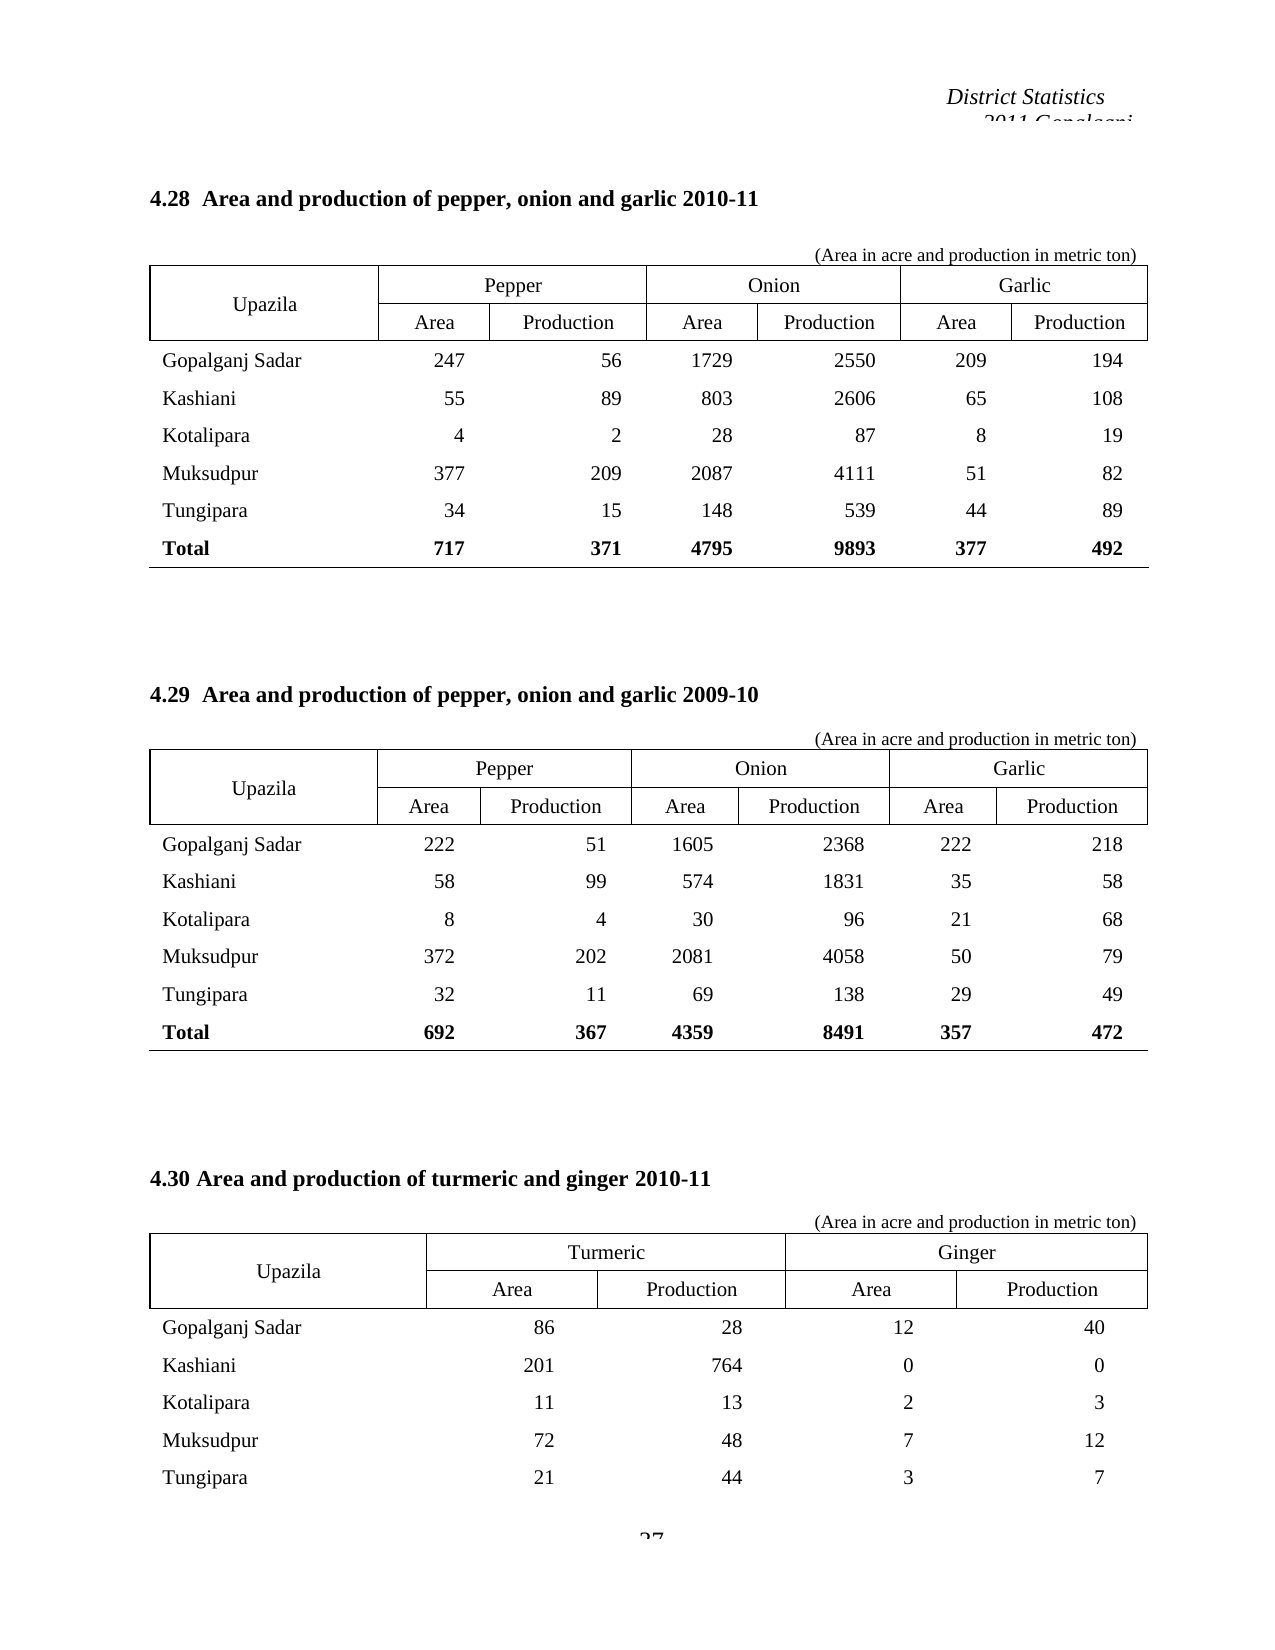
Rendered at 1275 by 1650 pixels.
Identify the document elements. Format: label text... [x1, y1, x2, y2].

list Area and production of turmeric and ginger 2010-11 [150, 1165, 715, 1191]
text (Area in acre and production in metric ton) [814, 1211, 1181, 1233]
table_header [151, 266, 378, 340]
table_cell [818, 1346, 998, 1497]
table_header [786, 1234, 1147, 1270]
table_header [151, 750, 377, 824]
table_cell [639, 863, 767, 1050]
list Area and production of pepper, onion and garlic 2009-10 [150, 681, 763, 708]
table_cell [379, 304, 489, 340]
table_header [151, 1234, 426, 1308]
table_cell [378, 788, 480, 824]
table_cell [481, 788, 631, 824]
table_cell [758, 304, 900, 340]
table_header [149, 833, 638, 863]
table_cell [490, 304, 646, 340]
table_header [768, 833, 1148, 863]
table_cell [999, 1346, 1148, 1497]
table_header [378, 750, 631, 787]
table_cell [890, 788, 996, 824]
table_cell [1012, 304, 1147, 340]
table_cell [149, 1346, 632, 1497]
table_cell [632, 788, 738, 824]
text (Area in acre and production in metric ton) [814, 727, 1181, 749]
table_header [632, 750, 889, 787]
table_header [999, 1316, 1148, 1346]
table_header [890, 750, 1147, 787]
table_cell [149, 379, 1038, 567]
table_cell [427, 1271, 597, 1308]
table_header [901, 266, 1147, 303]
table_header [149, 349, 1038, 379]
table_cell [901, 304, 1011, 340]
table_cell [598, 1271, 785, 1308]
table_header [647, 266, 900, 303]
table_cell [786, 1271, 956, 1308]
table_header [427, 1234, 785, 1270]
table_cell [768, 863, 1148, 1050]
text (Area in acre and production in metric ton) [814, 244, 1181, 265]
list Area and production of pepper, onion and garlic 2010-11 [150, 185, 763, 212]
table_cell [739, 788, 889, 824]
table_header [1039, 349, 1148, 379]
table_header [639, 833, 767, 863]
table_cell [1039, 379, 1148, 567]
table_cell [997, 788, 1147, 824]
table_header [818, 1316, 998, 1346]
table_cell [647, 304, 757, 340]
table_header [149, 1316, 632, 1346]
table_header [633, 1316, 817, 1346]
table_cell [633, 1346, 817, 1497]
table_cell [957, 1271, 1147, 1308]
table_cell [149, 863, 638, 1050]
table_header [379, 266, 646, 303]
